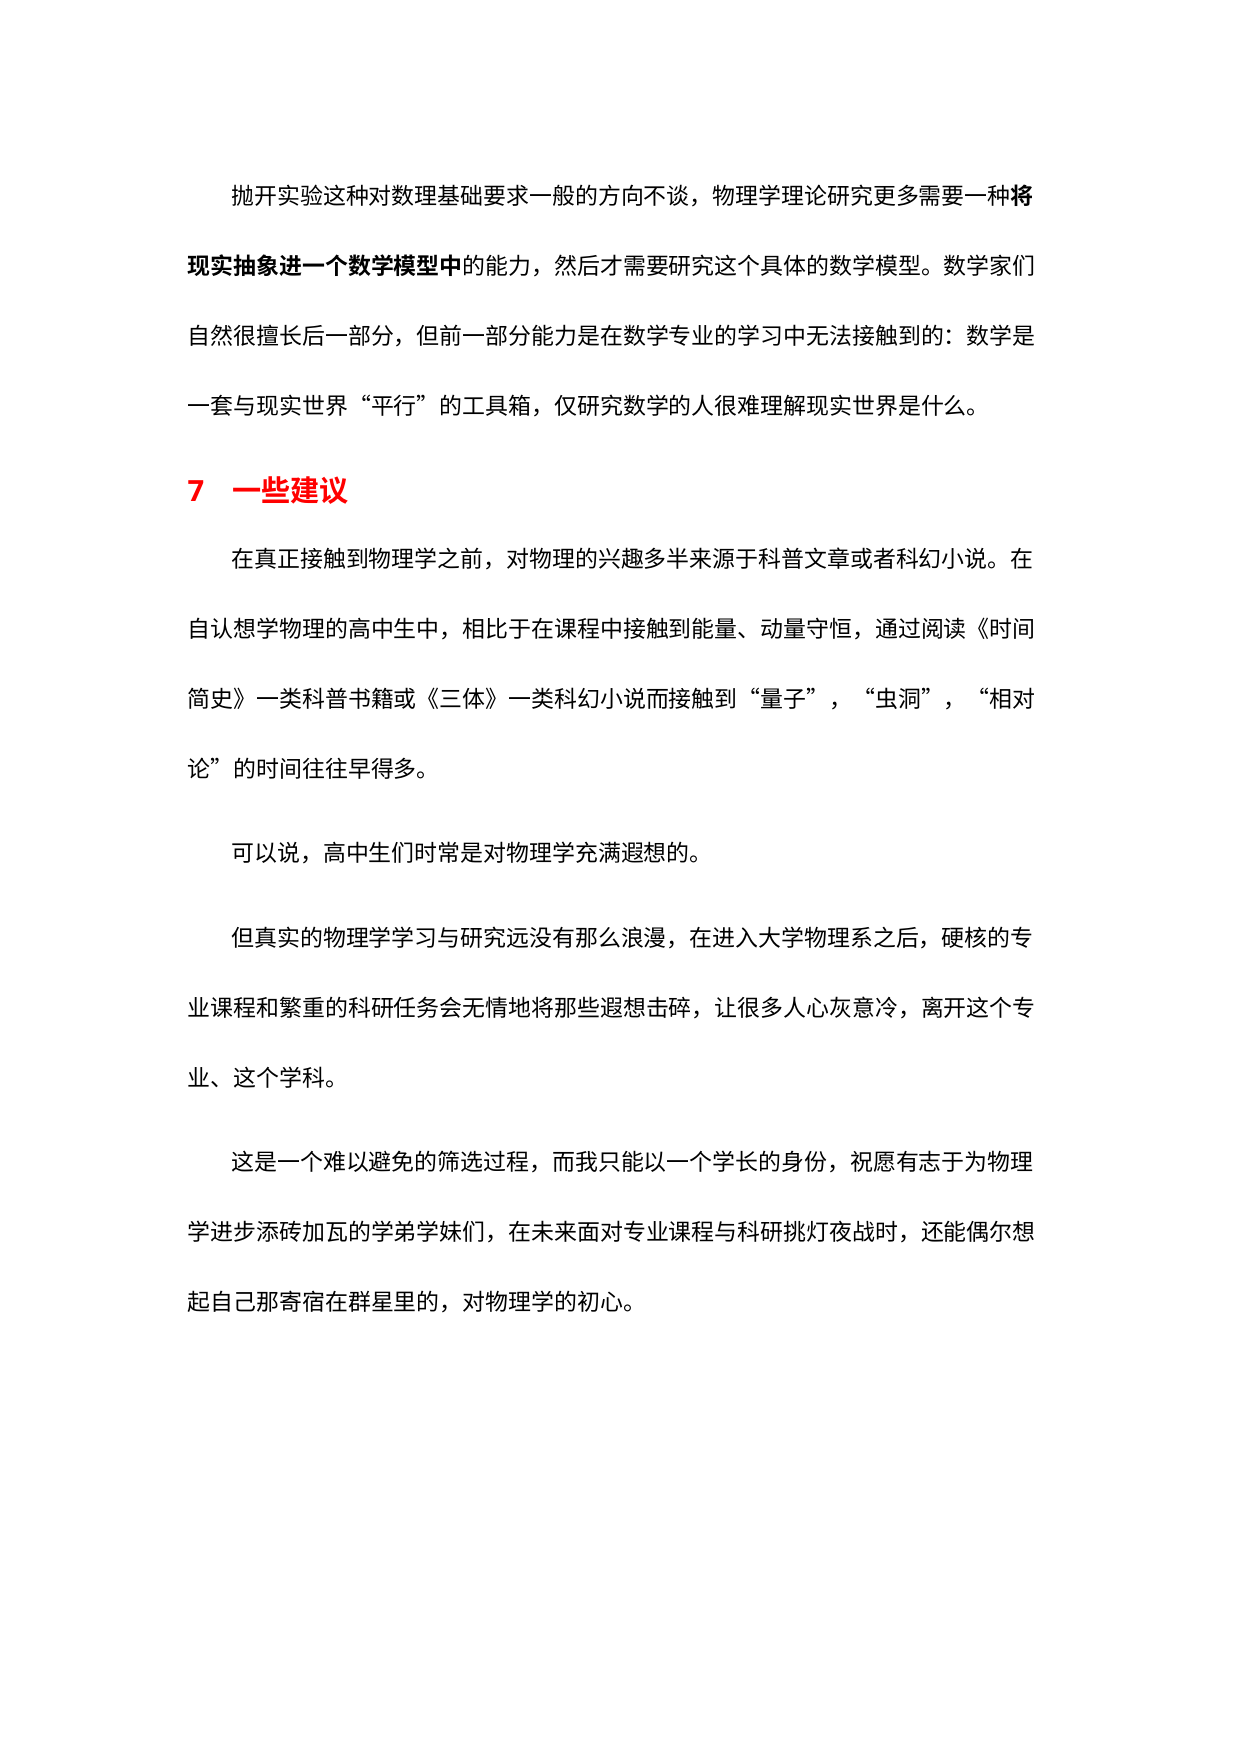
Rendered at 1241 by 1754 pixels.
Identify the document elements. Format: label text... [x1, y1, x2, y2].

text 但真实的物理学学习与研究远没有那么浪漫，在进入大学物理系之后，硬核的专业课程和繁重的科研任务会无情地将那些遐想击碎，让很多人心灰意冷，离开这个专业、这个学科。 [187, 904, 1053, 1109]
text 可以说，高中生们时常是对物理学充满遐想的。 [187, 819, 1053, 884]
text 在真正接触到物理学之前，对物理的兴趣多半来源于科普文章或者科幻小说。在自认想学物理的高中生中，相比于在课程中接触到能量、动量守恒，通过阅读《时间简史》一类科普书籍或《三体》一类科幻小说而接触到“量子”，“虫洞”，“相对论”的时间往往早得多。 [187, 525, 1053, 800]
text 抛开实验这种对数理基础要求一般的方向不谈，物理学理论研究更多需要一种将现实抽象进一个数学模型中的能力，然后才需要研究这个具体的数学模型。数学家们自然很擅长后一部分，但前一部分能力是在数学专业的学习中无法接触到的：数学是一套与现实世界“平行”的工具箱，仅研究数学的人很难理解现实世界是什么。 [187, 162, 1053, 437]
text 这是一个难以避免的筛选过程，而我只能以一个学长的身份，祝愿有志于为物理学进步添砖加瓦的学弟学妹们，在未来面对专业课程与科研挑灯夜战时，还能偶尔想起自己那寄宿在群星里的，对物理学的初心。 [187, 1128, 1053, 1333]
subtitle 一些建议 [187, 457, 1053, 522]
